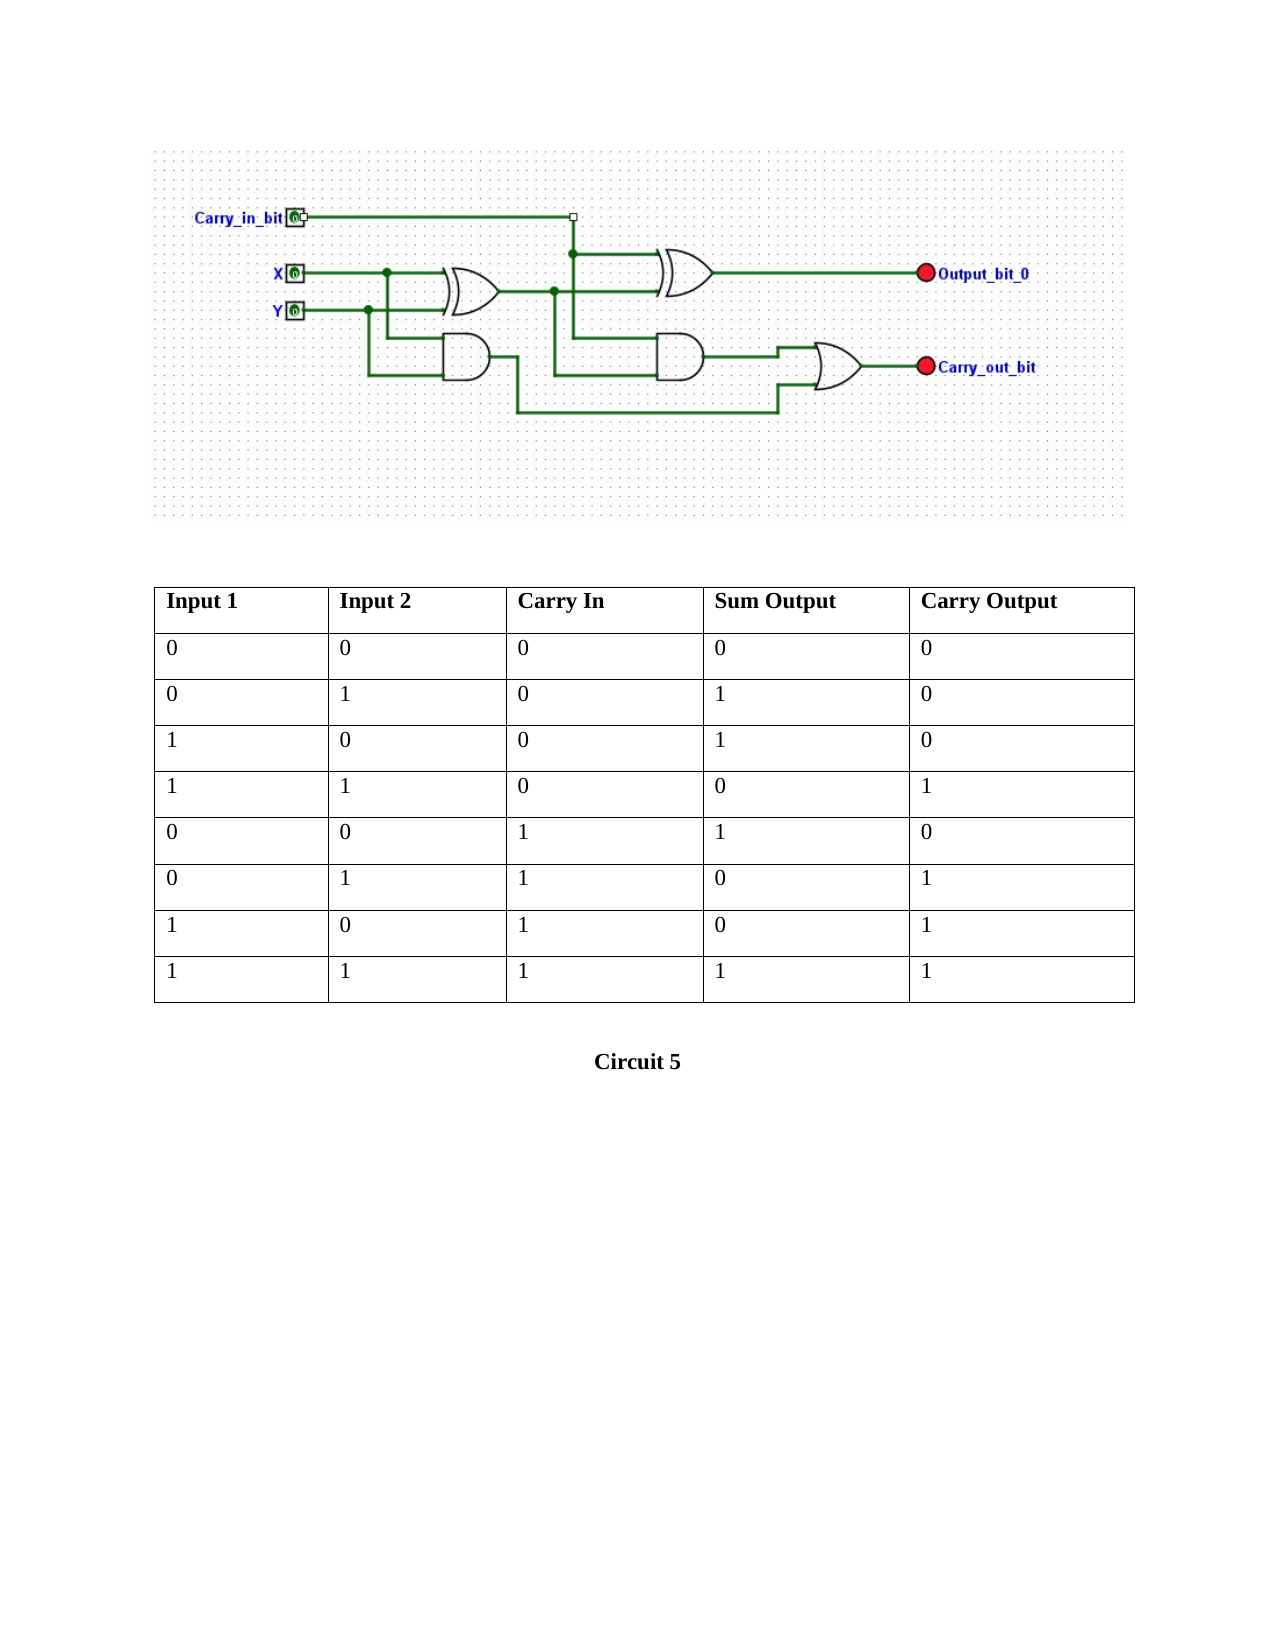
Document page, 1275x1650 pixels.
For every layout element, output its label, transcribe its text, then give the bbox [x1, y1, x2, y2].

table_cell 1 [704, 957, 909, 1002]
table_cell 1 [704, 818, 909, 863]
table_cell 1 [507, 957, 703, 1002]
table_cell 0 [329, 726, 506, 771]
picture [150, 150, 1125, 523]
table_cell 1 [910, 957, 1134, 1002]
table_header Carry Output [910, 588, 1134, 633]
table_header Sum Output [704, 588, 909, 633]
table_cell 1 [329, 772, 506, 817]
table_cell 0 [155, 818, 328, 863]
table_cell 1 [704, 726, 909, 771]
table_cell 0 [704, 865, 909, 909]
table_header Carry In [507, 588, 703, 633]
table_cell 0 [329, 634, 506, 679]
table_cell 1 [155, 772, 328, 817]
table_cell 0 [910, 680, 1134, 725]
table_cell 0 [704, 634, 909, 679]
table_cell 0 [704, 911, 909, 956]
table_header Input 1 [155, 588, 328, 633]
table_cell 0 [507, 634, 703, 679]
table_cell 0 [910, 634, 1134, 679]
table_cell 0 [155, 680, 328, 725]
table_cell 1 [507, 818, 703, 863]
table_cell 0 [704, 772, 909, 817]
table_cell 0 [507, 680, 703, 725]
table_header Input 2 [329, 588, 506, 633]
table_cell 0 [507, 772, 703, 817]
table_cell 1 [910, 865, 1134, 909]
table_cell 0 [329, 911, 506, 956]
table_cell 1 [329, 957, 506, 1002]
table_cell 1 [329, 865, 506, 909]
text Circuit 5 [150, 1048, 1125, 1074]
table_cell 1 [155, 726, 328, 771]
table_cell 0 [507, 726, 703, 771]
table_cell 0 [910, 726, 1134, 771]
table_cell 1 [507, 911, 703, 956]
table_cell 1 [704, 680, 909, 725]
table_cell 1 [910, 772, 1134, 817]
table_cell 1 [507, 865, 703, 909]
table_cell 0 [329, 818, 506, 863]
table_cell 1 [155, 911, 328, 956]
table_cell 0 [155, 634, 328, 679]
table_cell 0 [910, 818, 1134, 863]
table_cell 1 [910, 911, 1134, 956]
table_cell 1 [155, 957, 328, 1002]
table_cell 1 [329, 680, 506, 725]
table_cell 0 [155, 865, 328, 909]
